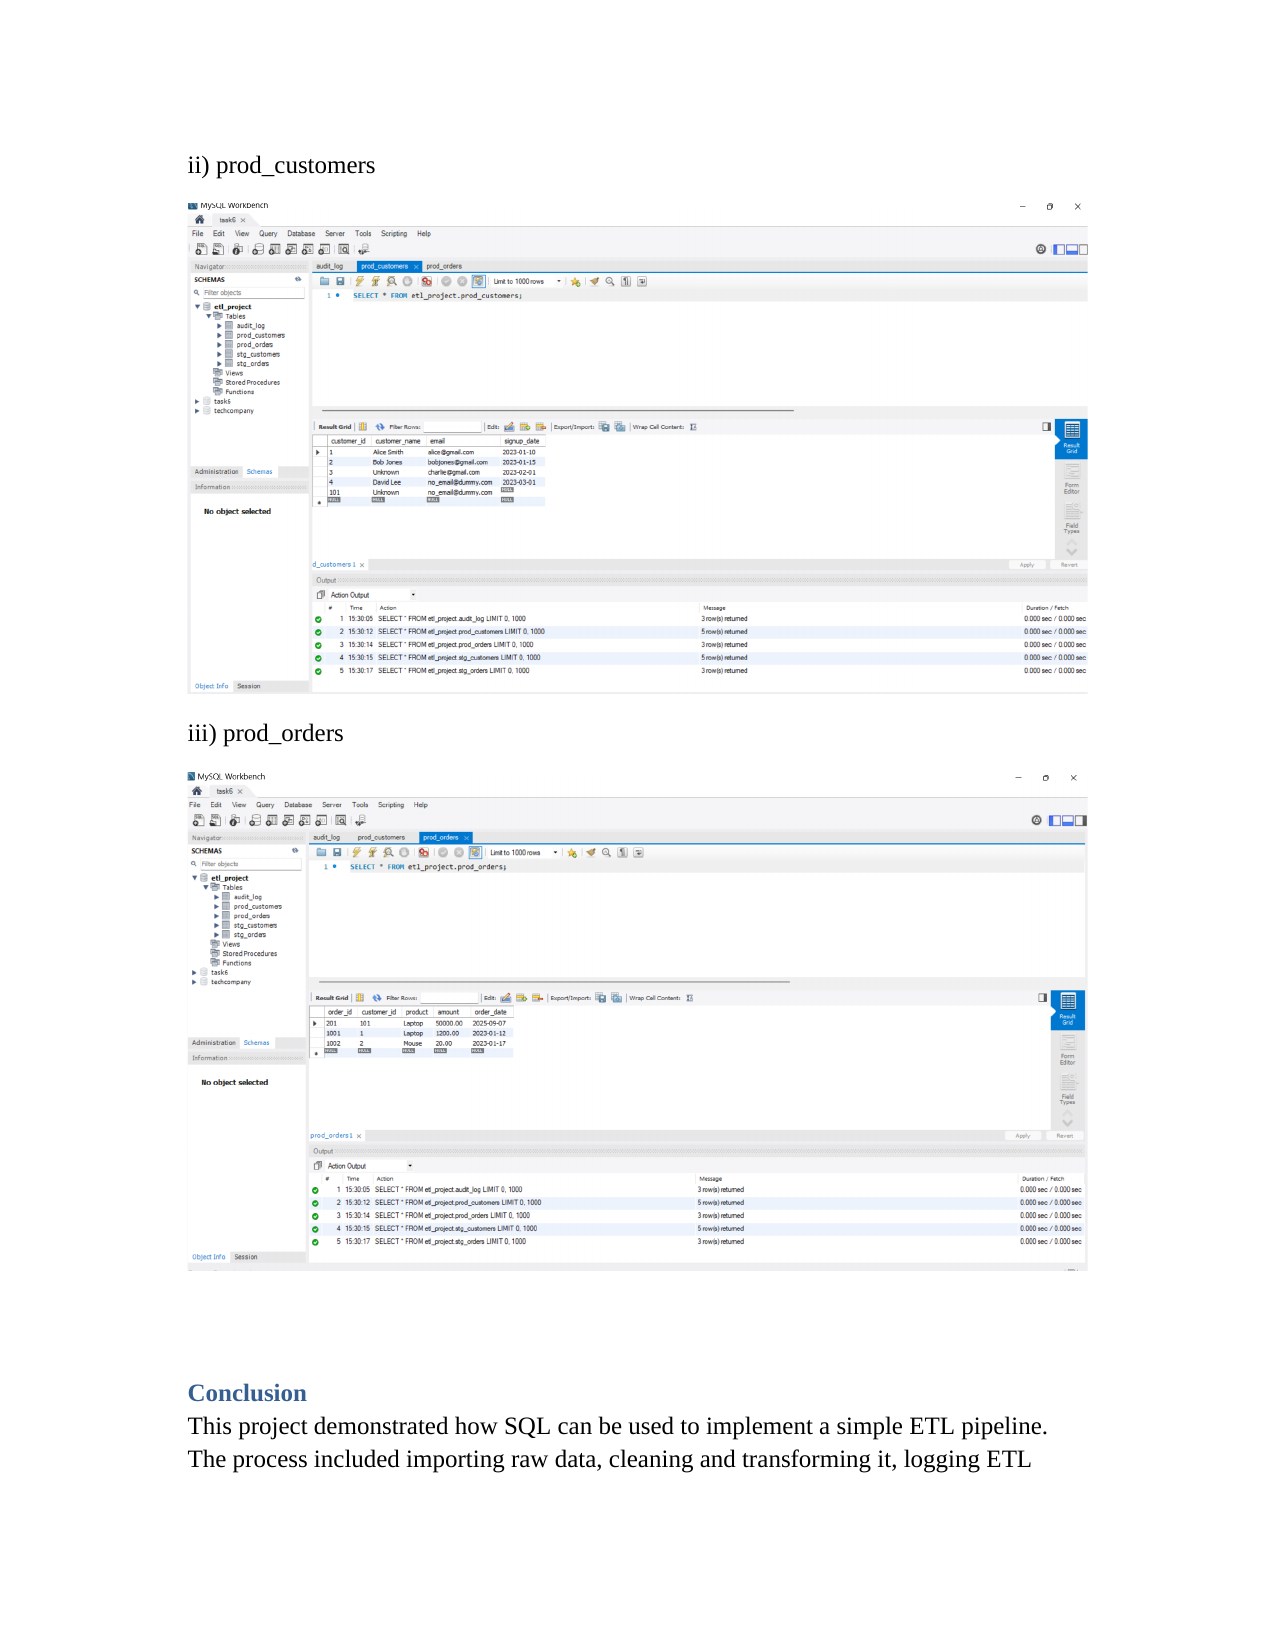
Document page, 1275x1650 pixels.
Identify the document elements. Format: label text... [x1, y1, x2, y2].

picture [187, 203, 1088, 694]
picture [187, 772, 1088, 1271]
subtitle Conclusion [187, 1378, 1087, 1407]
text ii) prod_customers [187, 150, 1087, 179]
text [187, 1411, 1087, 1473]
text iii) prod_orders [187, 718, 1087, 747]
